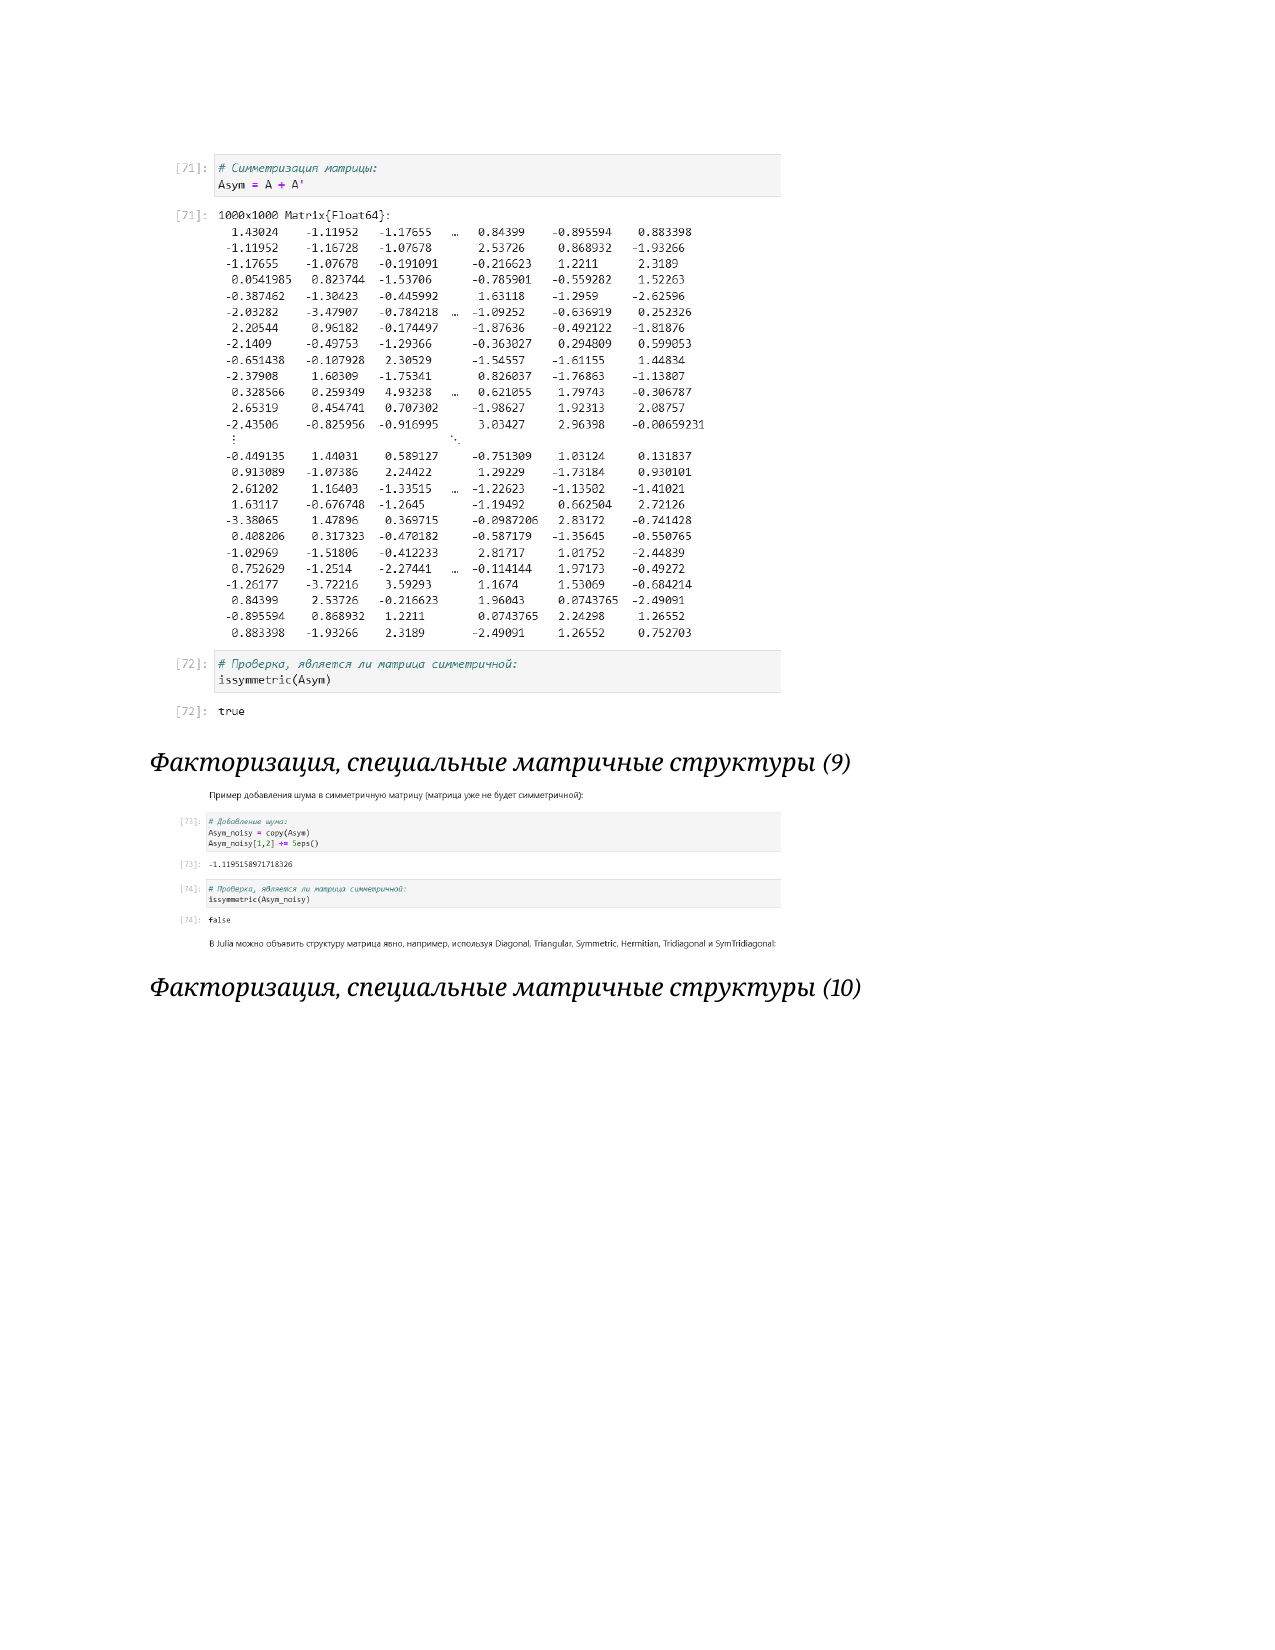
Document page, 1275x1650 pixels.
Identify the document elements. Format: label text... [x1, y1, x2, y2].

text Факторизация, специальные матричные структуры (9) [150, 748, 1125, 777]
picture [168, 789, 782, 954]
picture [168, 150, 782, 728]
text Факторизация, специальные матричные структуры (10) [150, 974, 1125, 1003]
